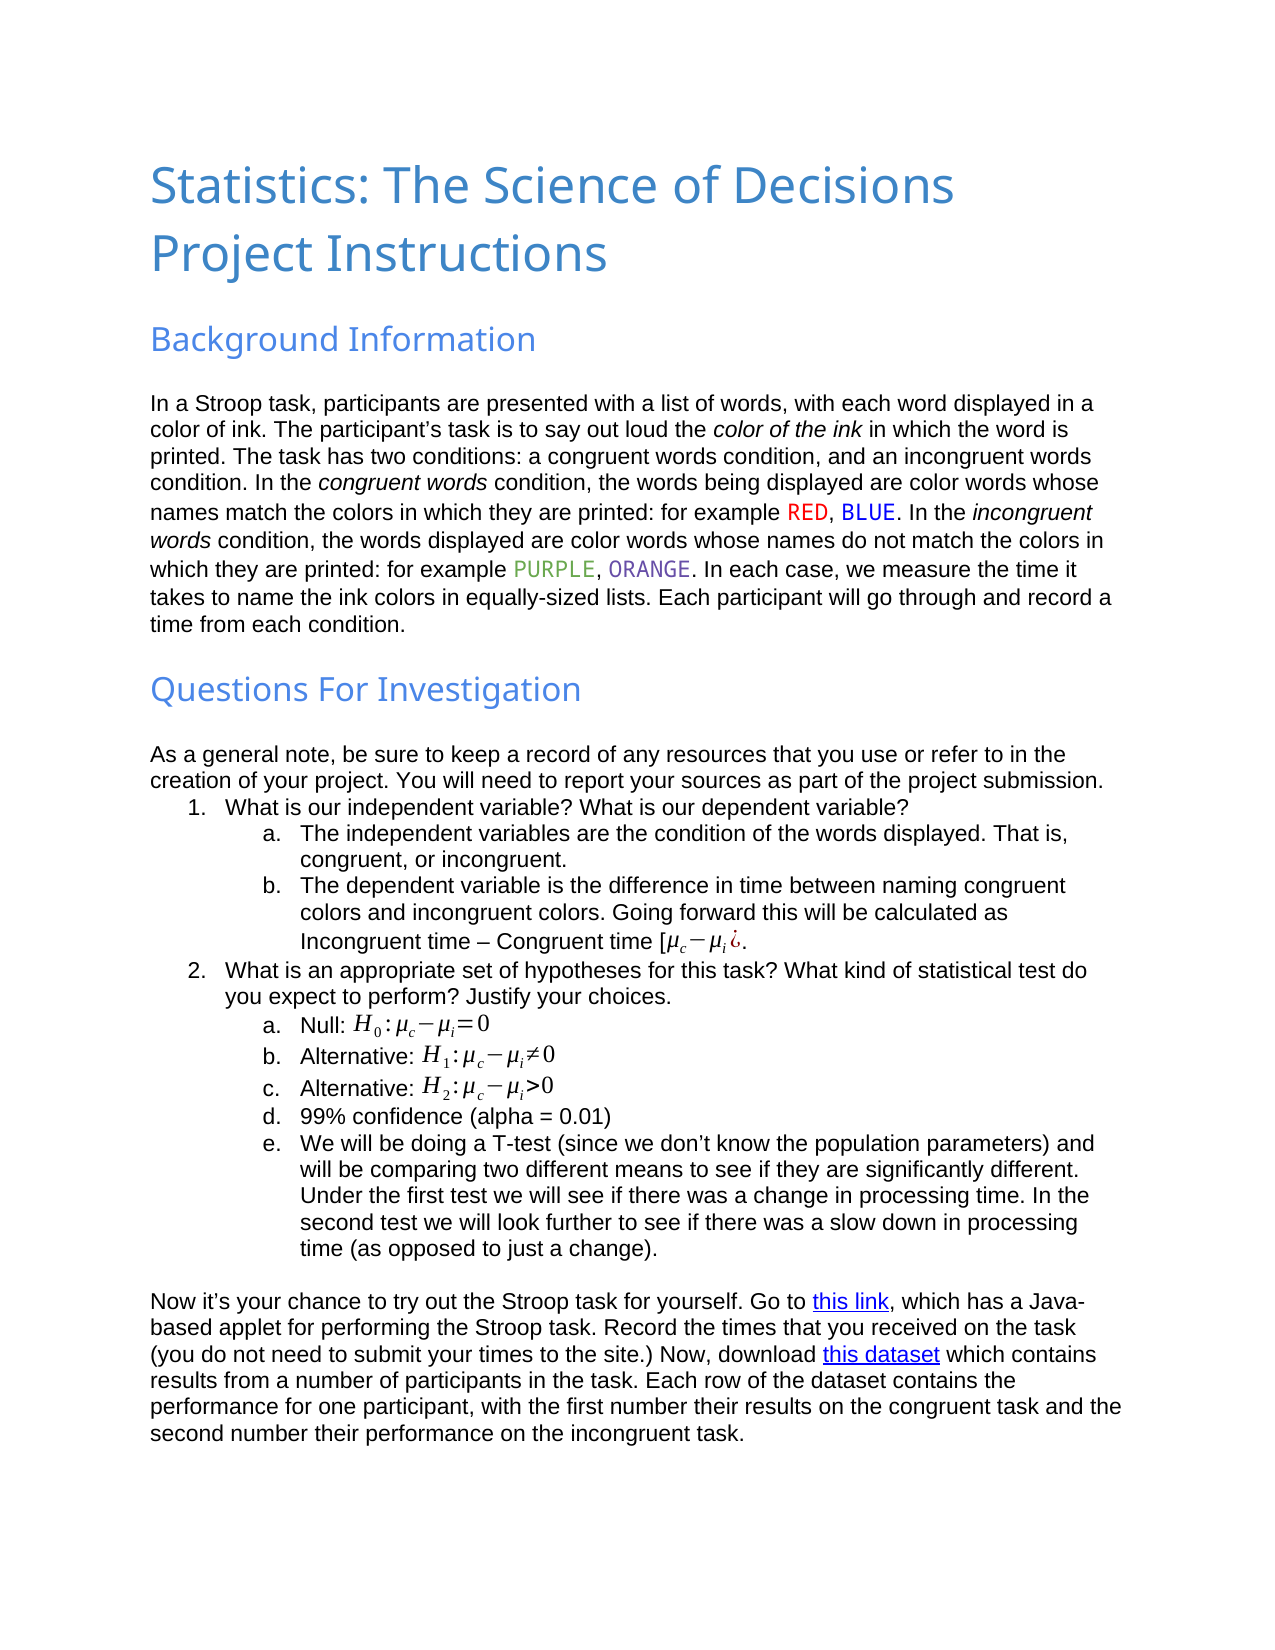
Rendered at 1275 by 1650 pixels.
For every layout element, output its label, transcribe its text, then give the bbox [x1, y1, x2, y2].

list The dependent variable is the difference in time between naming congruent colors and incongruent colors. Going forward this will be calculated as Incongruent time – Congruent time [. [262, 872, 1125, 957]
list Alternative: [262, 1072, 1125, 1103]
list Alternative: [262, 1041, 1125, 1072]
list What is our independent variable? What is our dependent variable? [187, 793, 1125, 820]
list Null: [262, 1009, 1125, 1041]
list We will be doing a T-test (since we don’t know the population parameters) and will be comparing two different means to see if they are significantly different. Under the first test we will see if there was a change in processing time. In the second test we will look further to see if there was a slow down in processing time (as opposed to just a change). [262, 1130, 1125, 1261]
list The independent variables are the condition of the words displayed. That is, congruent, or incongruent. [262, 820, 1125, 872]
text Background Information [150, 315, 1125, 361]
list 99% confidence (alpha = 0.01) [262, 1103, 1125, 1130]
text Statistics: The Science of Decisions Project Instructions [150, 150, 1125, 286]
list What is an appropriate set of hypotheses for this task? What kind of statistical test do you expect to perform? Justify your choices. [187, 957, 1125, 1009]
text As a general note, be sure to keep a record of any resources that you use or refer to in the creation of your project. You will need to report your sources as part of the project submission. [150, 741, 1125, 793]
text In a Stroop task, participants are presented with a list of words, with each word displayed in a color of ink. The participant’s task is to say out loud the color of the ink in which the word is printed. The task has two conditions: a congruent words condition, and an incongruent words condition. In the congruent words condition, the words being displayed are color words whose names match the colors in which they are printed: for example RED, BLUE. In the incongruent words condition, the words displayed are color words whose names do not match the colors in which they are printed: for example PURPLE, ORANGE. In each case, we measure the time it takes to name the ink colors in equally-sized lists. Each participant will go through and record a time from each condition. [150, 390, 1125, 637]
text Questions For Investigation [150, 666, 1125, 712]
